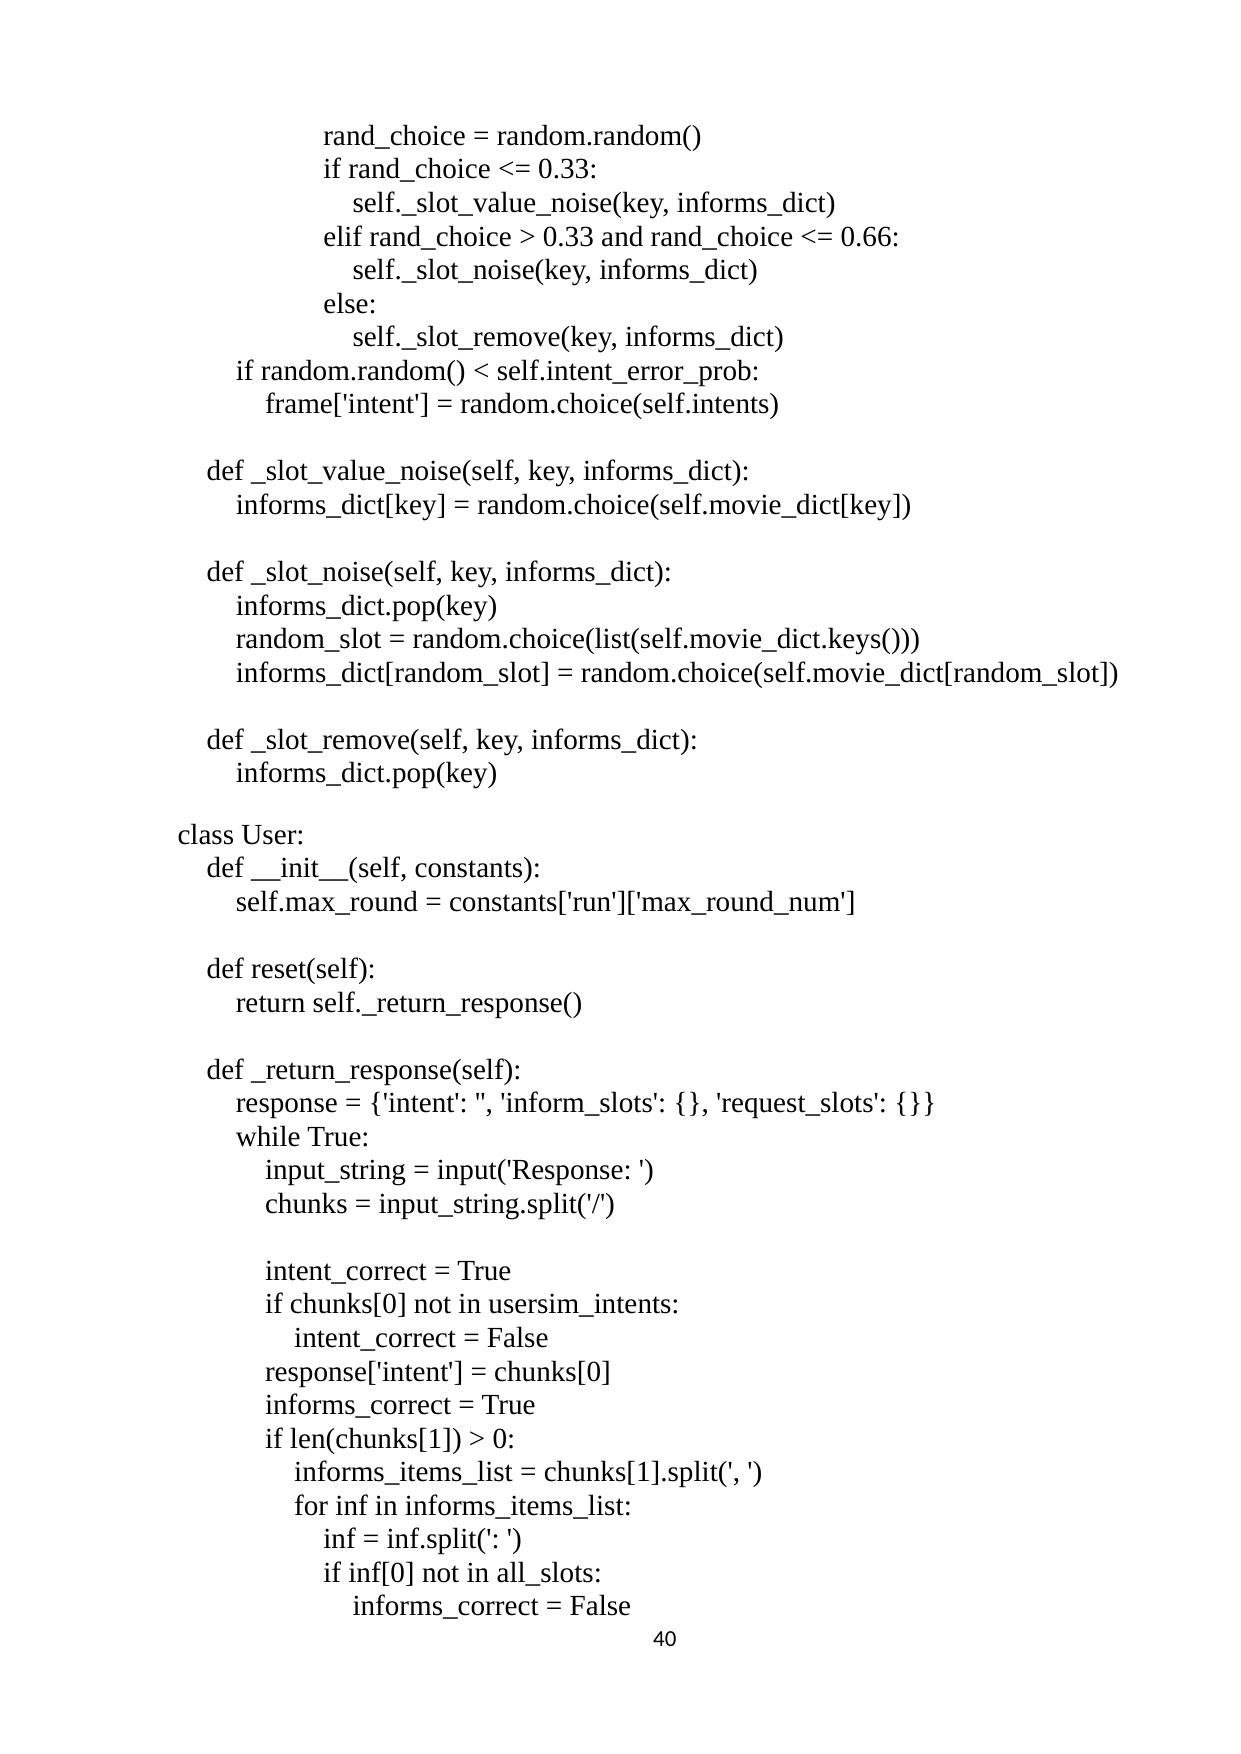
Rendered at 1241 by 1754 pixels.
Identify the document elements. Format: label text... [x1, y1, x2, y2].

text self._slot_remove(key, informs_dict) [177, 319, 1152, 353]
text informs_dict[key] = random.choice(self.movie_dict[key]) [177, 487, 1152, 521]
text def __init__(self, constants): [177, 851, 1152, 884]
text input_string = input('Response: ') [177, 1152, 1152, 1186]
text informs_correct = False [177, 1588, 1152, 1622]
text informs_dict.pop(key) [177, 588, 1152, 621]
text intent_correct = True [177, 1253, 1152, 1287]
text if rand_choice <= 0.33: [177, 152, 1152, 185]
text informs_dict[random_slot] = random.choice(self.movie_dict[random_slot]) [177, 655, 1152, 688]
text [177, 185, 1152, 219]
text elif rand_choice > 0.33 and rand_choice <= 0.66: [177, 219, 1152, 252]
text if random.random() < self.intent_error_prob: [177, 353, 1152, 386]
text inf = inf.split(': ') [177, 1521, 1152, 1555]
text self._slot_noise(key, informs_dict) [177, 252, 1152, 286]
text if chunks[0] not in usersim_intents: [177, 1287, 1152, 1320]
text informs_correct = True [177, 1387, 1152, 1421]
text def _slot_remove(self, key, informs_dict): [177, 722, 1152, 755]
text response['intent'] = chunks[0] [177, 1354, 1152, 1387]
text rand_choice = random.random() [177, 118, 1152, 152]
text def reset(self): [177, 951, 1152, 985]
text return self._return_response() [177, 985, 1152, 1018]
text if inf[0] not in all_slots: [177, 1555, 1152, 1588]
text class User: [177, 817, 1152, 851]
text response = {'intent': '', 'inform_slots': {}, 'request_slots': {}} [177, 1085, 1152, 1119]
text while True: [177, 1119, 1152, 1152]
text if len(chunks[1]) > 0: [177, 1421, 1152, 1454]
text def _slot_noise(self, key, informs_dict): [177, 554, 1152, 588]
text self.max_round = constants['run']['max_round_num'] [177, 884, 1152, 918]
text else: [177, 286, 1152, 319]
text informs_items_list = chunks[1].split(', ') [177, 1454, 1152, 1488]
text def _return_response(self): [177, 1052, 1152, 1085]
text frame['intent'] = random.choice(self.intents) [177, 386, 1152, 420]
text intent_correct = False [177, 1320, 1152, 1354]
text def _slot_value_noise(self, key, informs_dict): [177, 453, 1152, 487]
text for inf in informs_items_list: [177, 1488, 1152, 1521]
text random_slot = random.choice(list(self.movie_dict.keys())) [177, 621, 1152, 655]
text chunks = input_string.split('/') [177, 1186, 1152, 1219]
text informs_dict.pop(key) [177, 755, 1152, 789]
